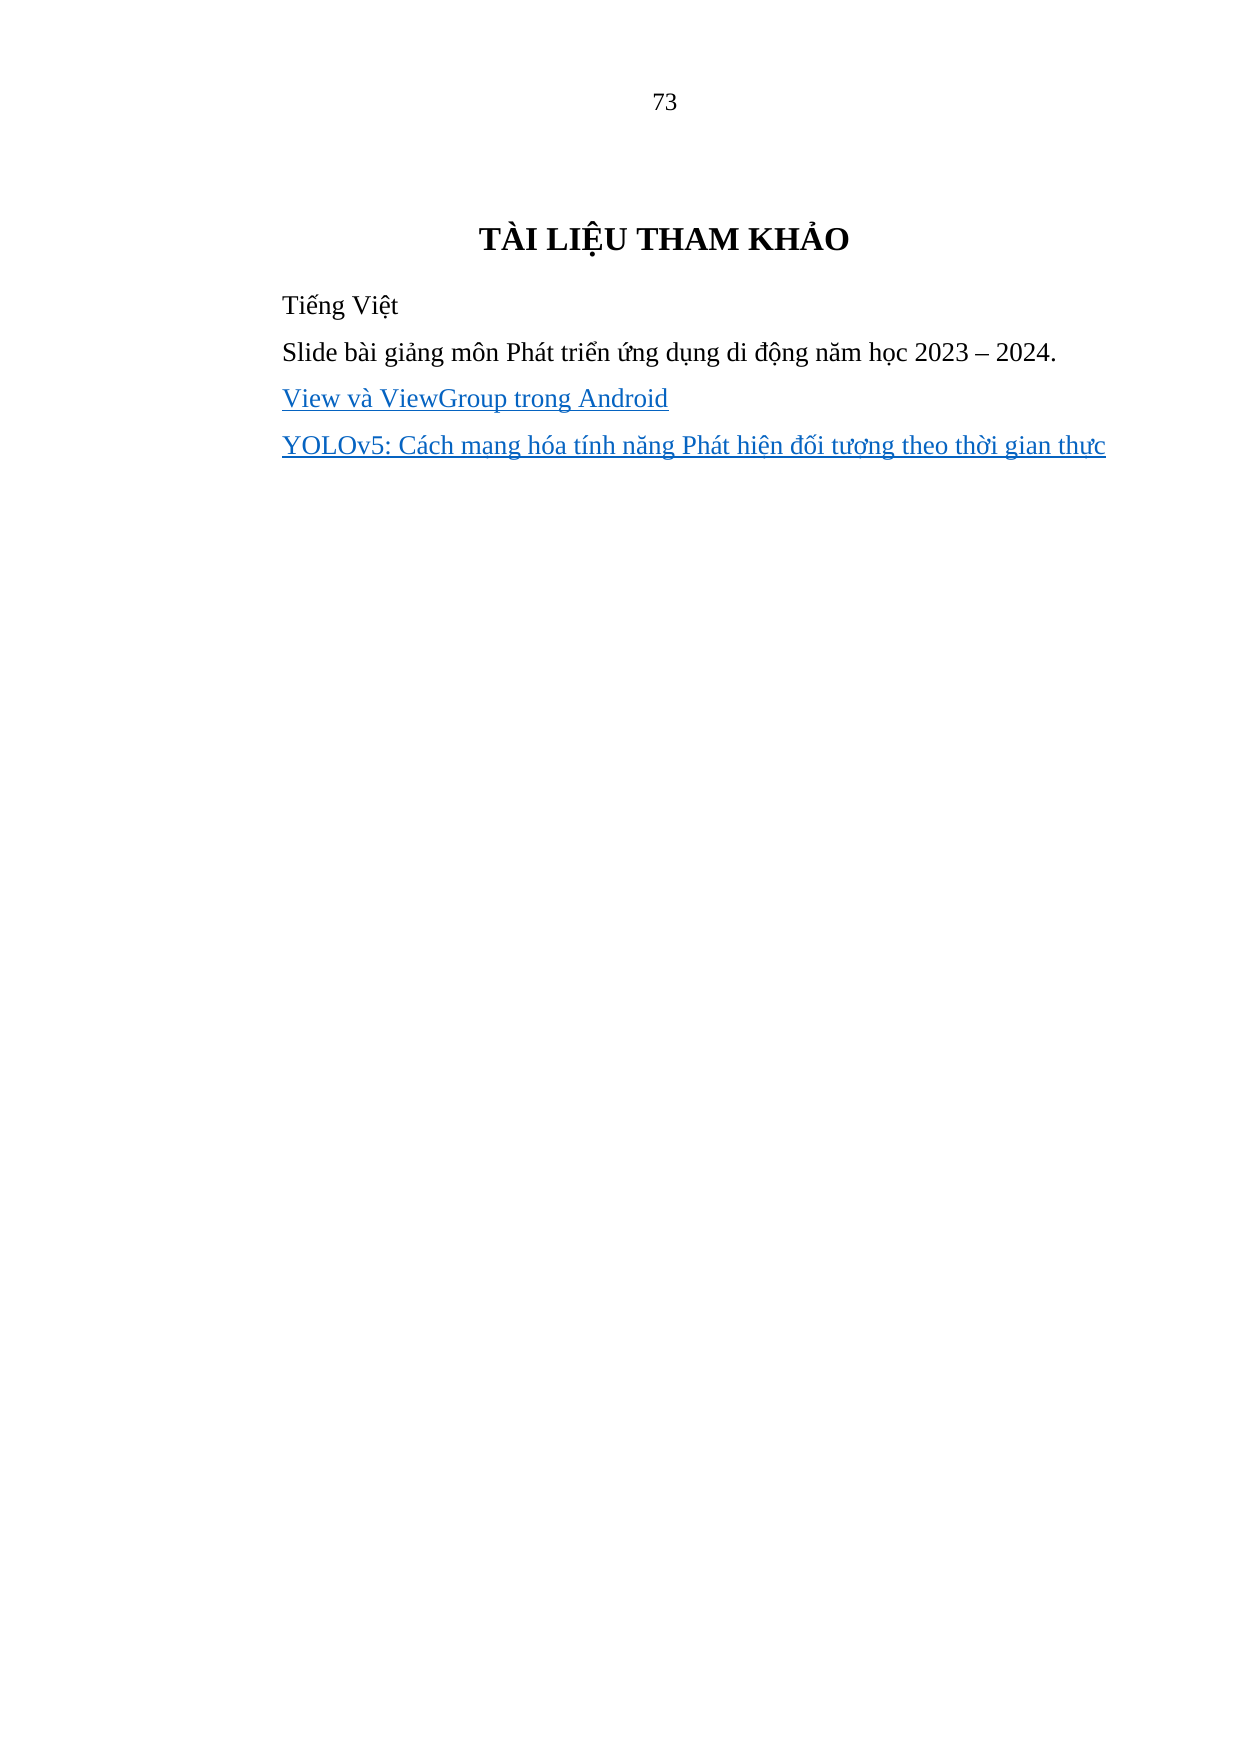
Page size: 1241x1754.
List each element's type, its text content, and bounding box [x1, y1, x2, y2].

text Slide bài giảng môn Phát triển ứng dụng di động năm học 2023 – 2024. [207, 336, 1122, 367]
text Tiếng Việt [207, 289, 1122, 320]
subtitle TÀI LIỆU THAM KHẢO [207, 219, 1122, 258]
text YOLOv5: Cách mạng hóa tính năng Phát hiện đối tượng theo thời gian thực [207, 429, 1122, 460]
text View và ViewGroup trong Android [207, 383, 1122, 414]
